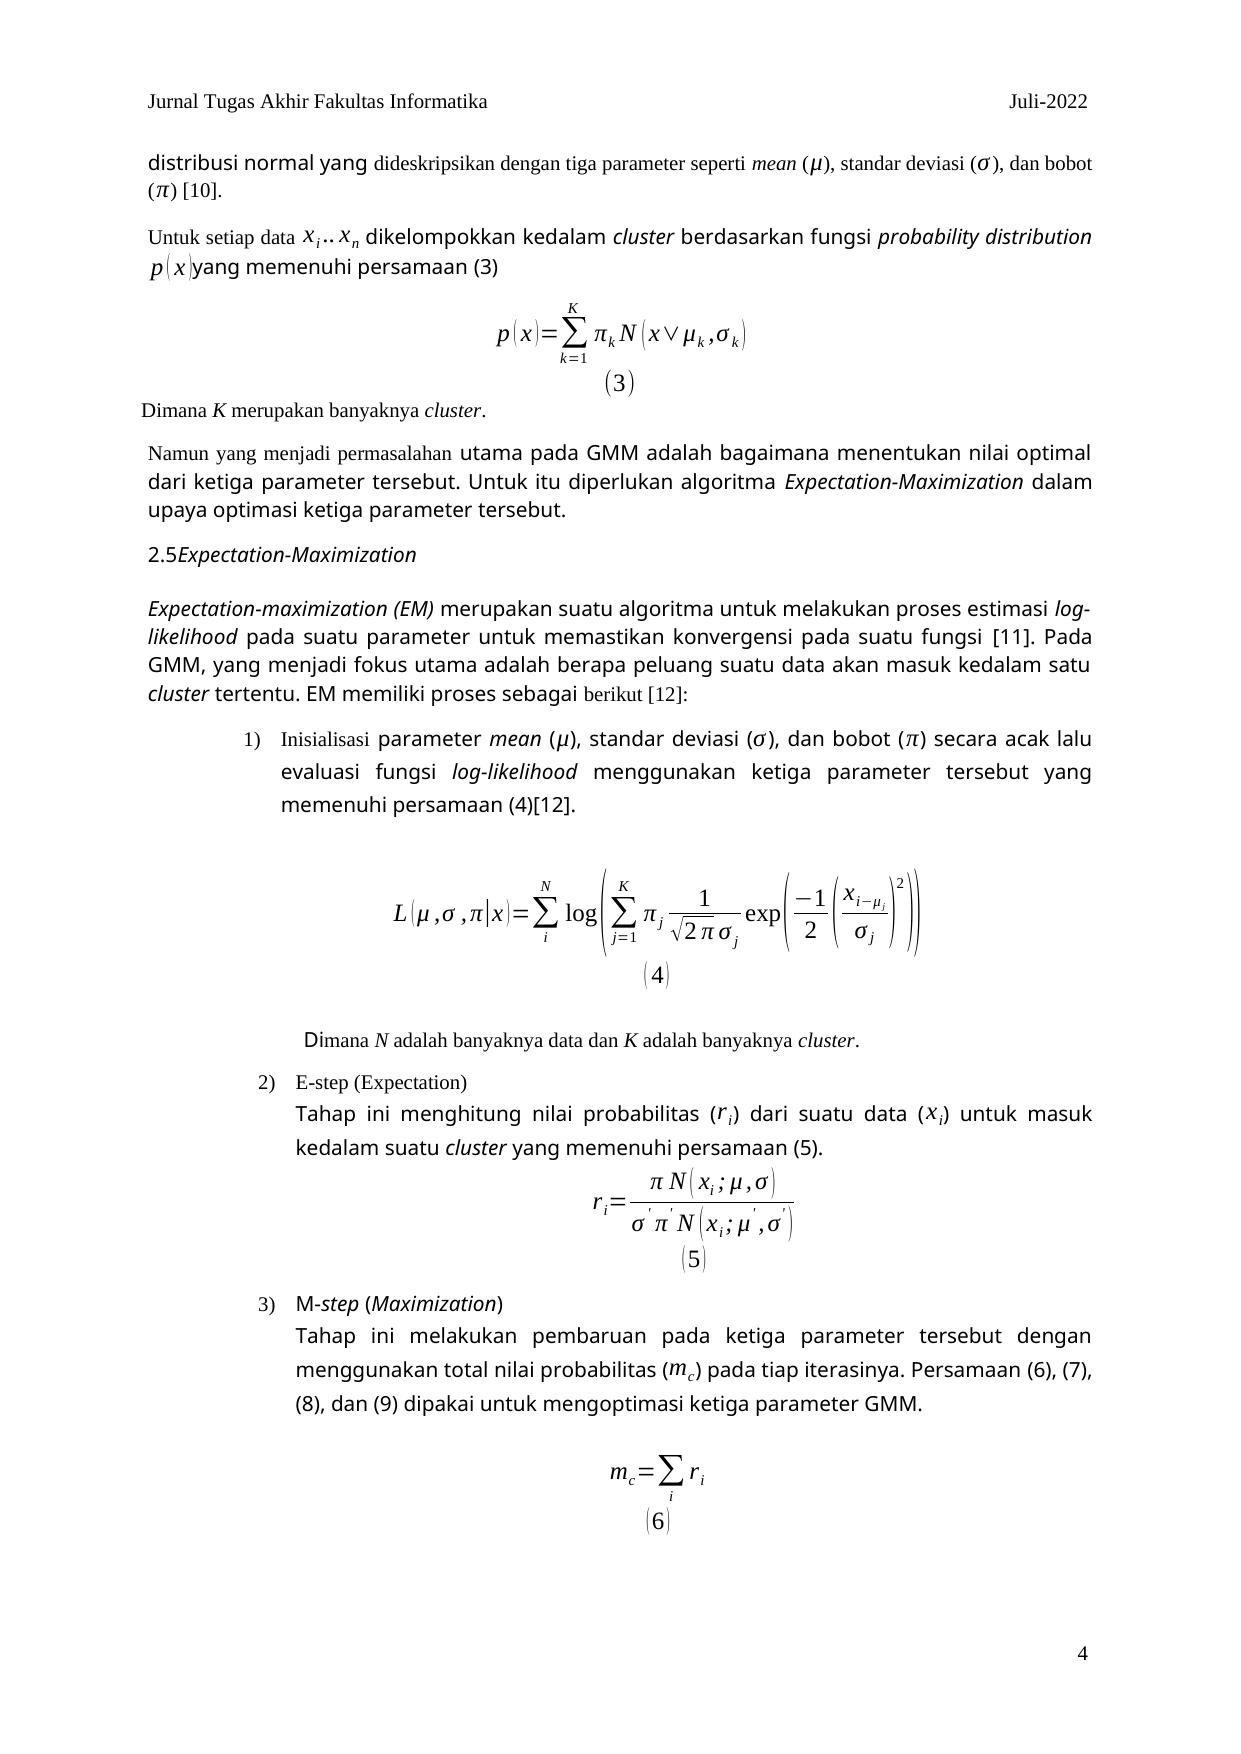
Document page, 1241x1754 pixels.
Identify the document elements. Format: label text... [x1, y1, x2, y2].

list M-step (Maximization) [258, 1289, 1092, 1317]
list Tahap ini menghitung nilai probabilitas () dari suatu data () untuk masuk kedalam suatu cluster yang memenuhi persamaan (5). [295, 1098, 1092, 1162]
text Untuk setiap data dikelompokkan kedalam cluster berdasarkan fungsi probability distribution yang memenuhi persamaan (3) [148, 220, 1092, 282]
text Dimana N adalah banyaknya data dan K adalah banyaknya cluster. [266, 1025, 1092, 1053]
list Inisialisasi parameter mean (), standar deviasi (), dan bobot () secara acak lalu evaluasi fungsi log-likelihood menggunakan ketiga parameter tersebut yang memenuhi persamaan (4)[12]. [243, 724, 1092, 818]
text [148, 148, 1092, 204]
list Tahap ini melakukan pembaruan pada ketiga parameter tersebut dengan menggunakan total nilai probabilitas () pada tiap iterasinya. Persamaan (6), (7), (8), dan (9) dipakai untuk mengoptimasi ketiga parameter GMM. [295, 1321, 1092, 1418]
list E-step (Expectation) [258, 1070, 1092, 1094]
text Dimana K merupakan banyaknya cluster. [103, 398, 1092, 422]
list Expectation-Maximization [148, 540, 1092, 569]
text Expectation-maximization (EM) merupakan suatu algoritma untuk melakukan proses estimasi log-likelihood pada suatu parameter untuk memastikan konvergensi pada suatu fungsi [11]. Pada GMM, yang menjadi fokus utama adalah berapa peluang suatu data akan masuk kedalam satu cluster tertentu. EM memiliki proses sebagai berikut [12]: [148, 594, 1092, 707]
text Namun yang menjadi permasalahan utama pada GMM adalah bagaimana menentukan nilai optimal dari ketiga parameter tersebut. Untuk itu diperlukan algoritma Expectation-Maximization dalam upaya optimasi ketiga parameter tersebut. [148, 438, 1092, 524]
